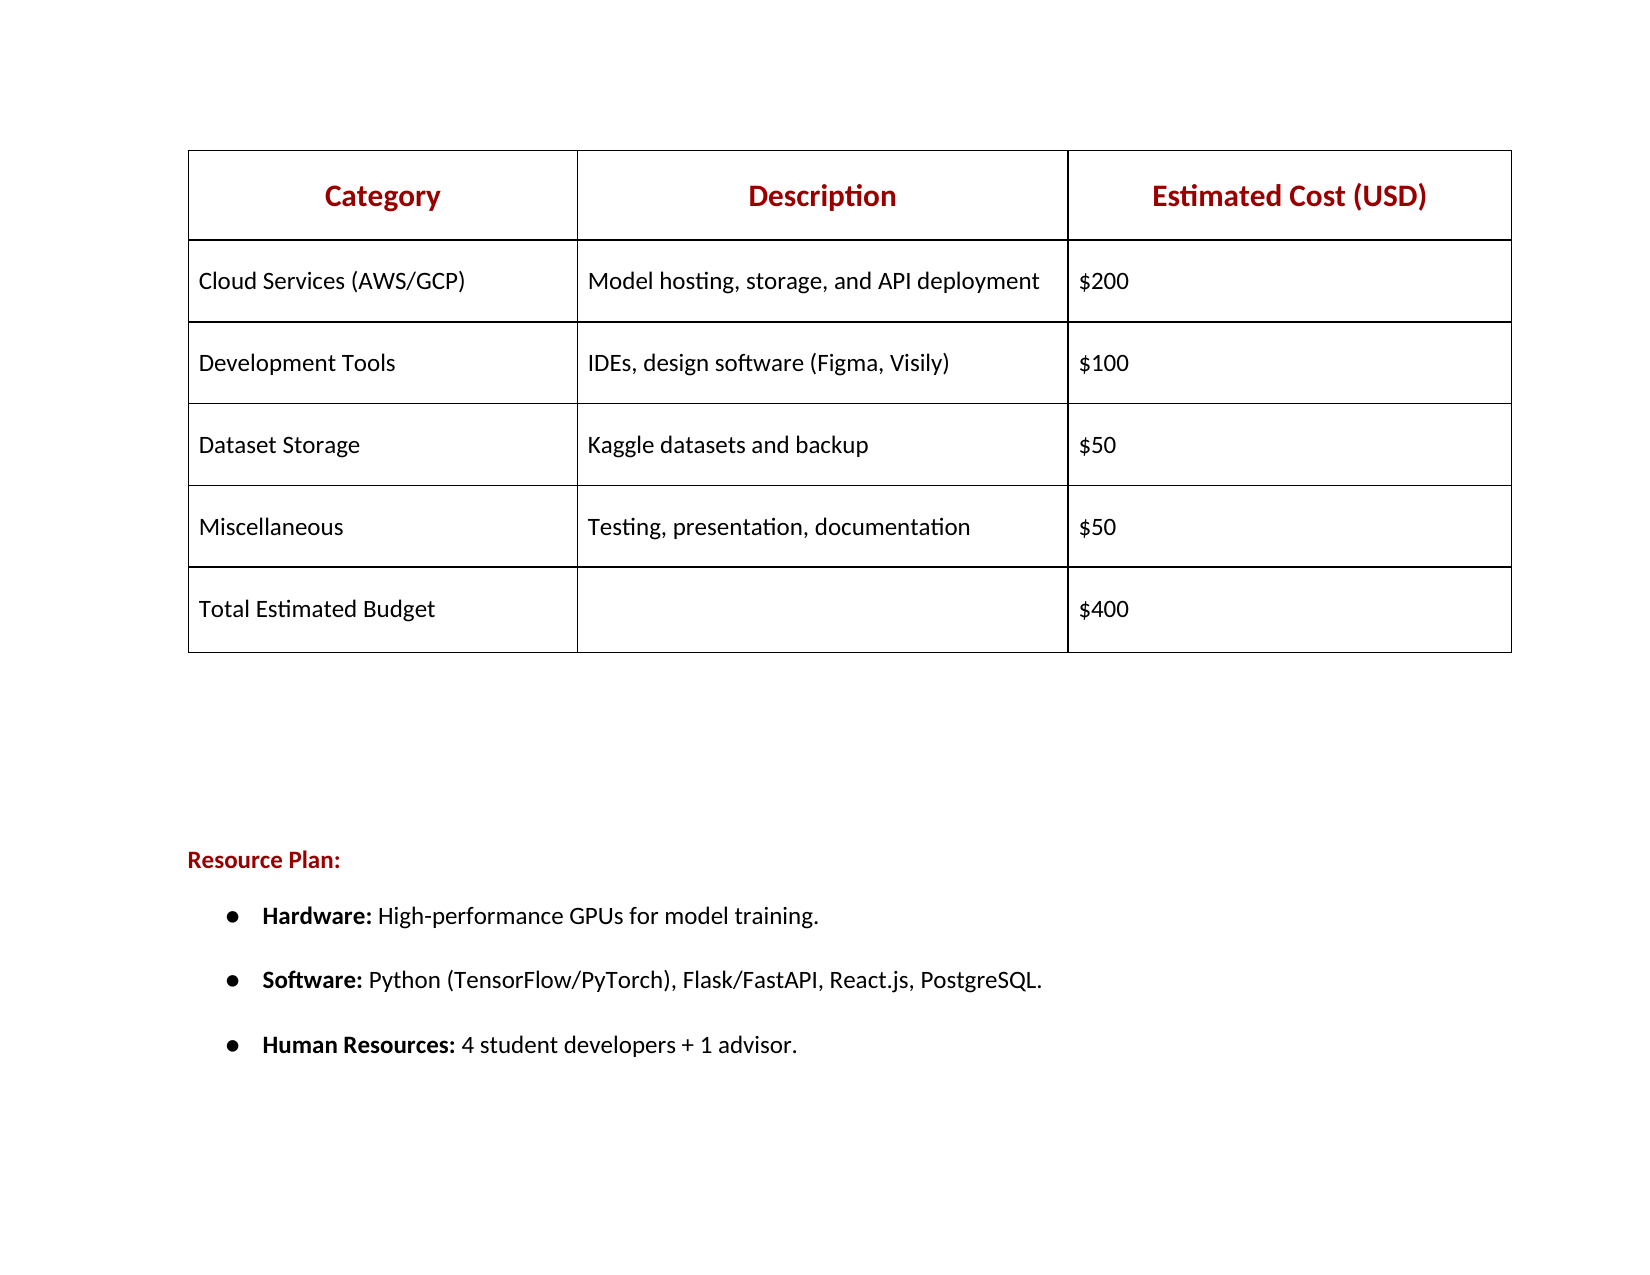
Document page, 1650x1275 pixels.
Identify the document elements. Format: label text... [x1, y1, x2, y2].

table_cell $50 [1069, 486, 1511, 566]
table_cell Model hosting, storage, and API deployment [578, 241, 1067, 321]
table_cell Kaggle datasets and backup [578, 404, 1067, 485]
table_cell Miscellaneous [189, 486, 577, 566]
table_cell Testing, presentation, documentation [578, 486, 1067, 566]
table_cell Dataset Storage [189, 404, 577, 485]
list Hardware: High-performance GPUs for model training. [225, 900, 1462, 965]
table_cell IDEs, design software (Figma, Visily) [578, 323, 1067, 403]
table_cell $100 [1069, 323, 1511, 403]
table_cell Development Tools [189, 323, 577, 403]
text Resource Plan: [187, 844, 1462, 875]
list Human Resources: 4 student developers + 1 advisor. [225, 1029, 1462, 1094]
table_cell $400 [1069, 568, 1511, 652]
table_header Description [578, 151, 1067, 239]
table_cell $50 [1069, 404, 1511, 485]
list Software: Python (TensorFlow/PyTorch), Flask/FastAPI, React.js, PostgreSQL. [225, 965, 1462, 1029]
table_cell Total Estimated Budget [189, 568, 577, 652]
table_cell Cloud Services (AWS/GCP) [189, 241, 577, 321]
table_header Estimated Cost (USD) [1069, 151, 1511, 239]
table_header Category [189, 151, 577, 239]
table_cell [578, 568, 1067, 652]
table_cell $200 [1069, 241, 1511, 321]
